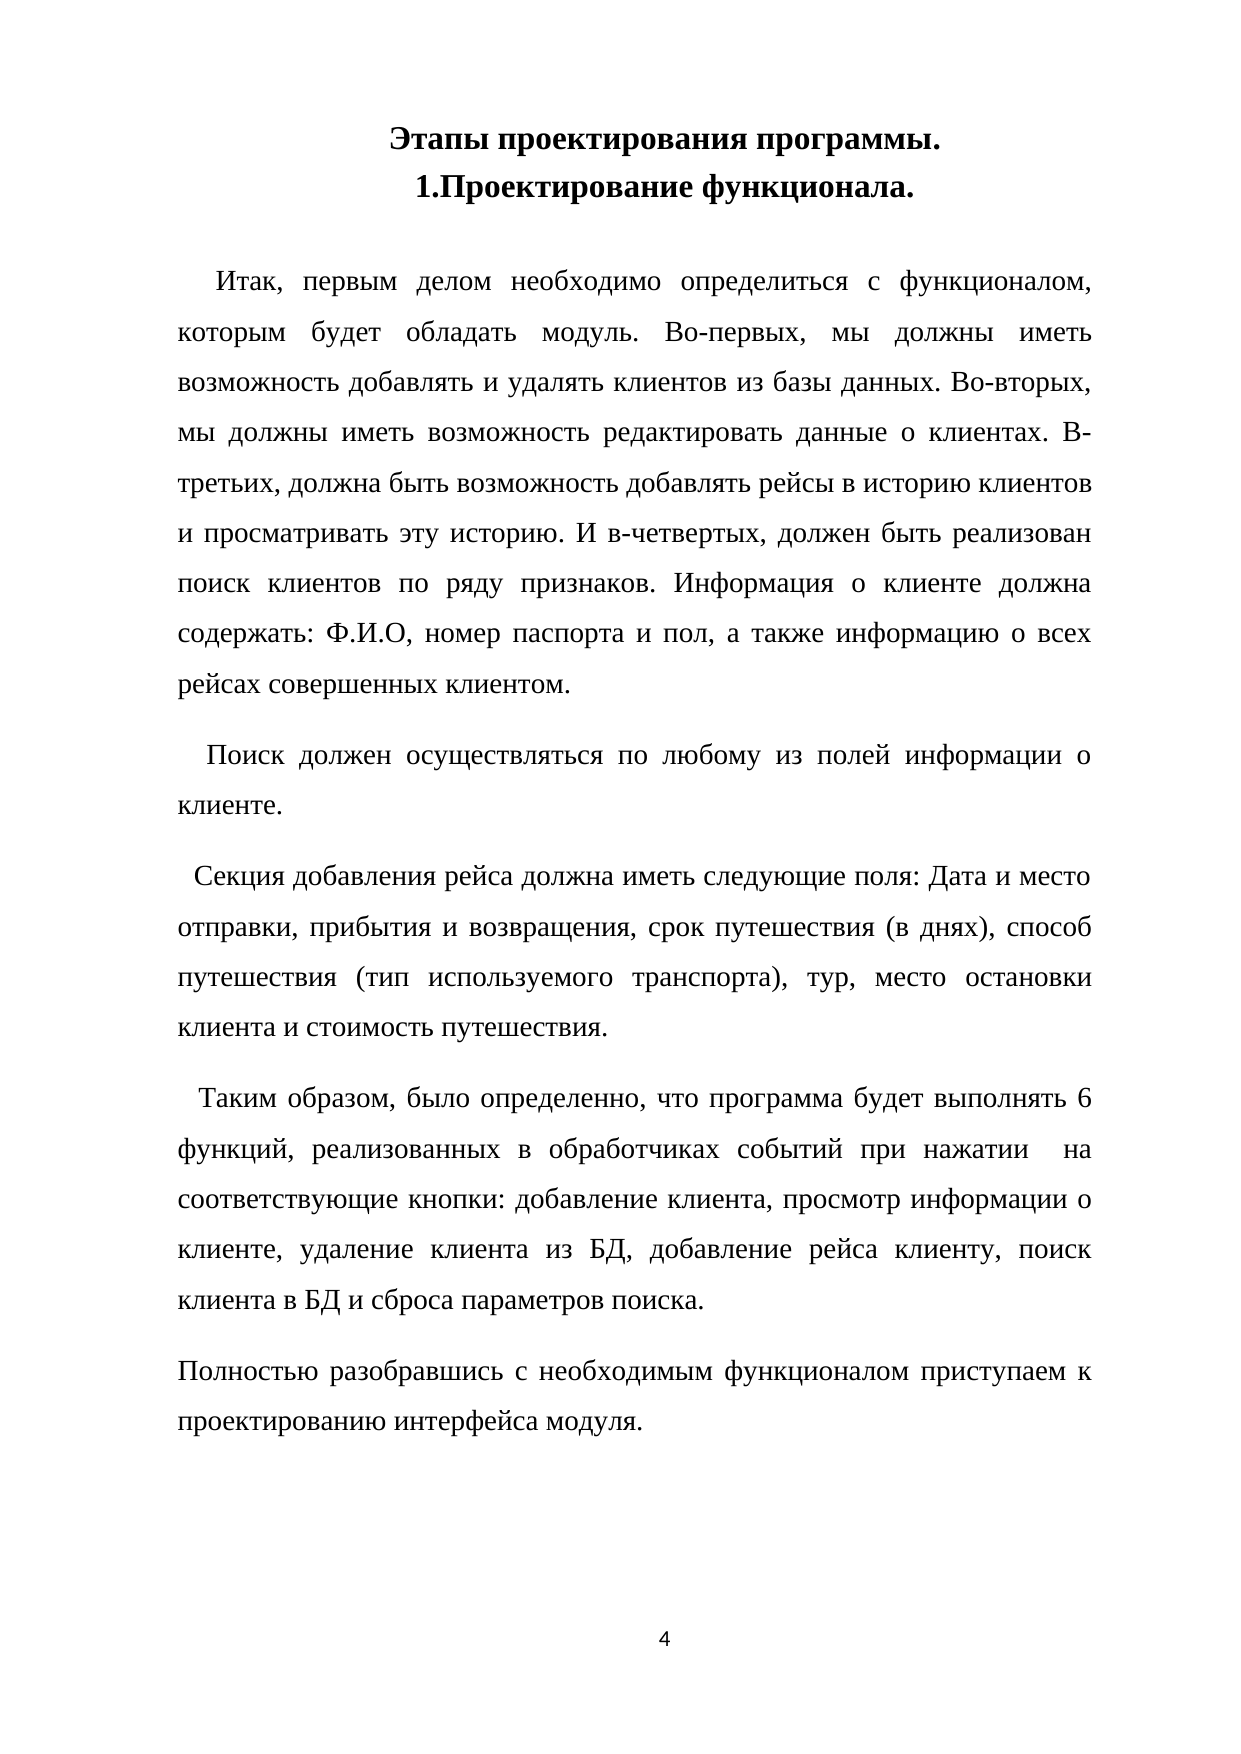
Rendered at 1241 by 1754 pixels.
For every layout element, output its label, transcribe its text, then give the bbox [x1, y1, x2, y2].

text Секция добавления рейса должна иметь следующие поля: Дата и место отправки, прибытия и возвращения, срок путешествия (в днях), способ путешествия (тип используемого транспорта), тур, место остановки клиента и стоимость путешествия. [177, 858, 1093, 1043]
text Поиск должен осуществляться по любому из полей информации о клиенте. [177, 737, 1093, 821]
subtitle 1.Проектирование функционала. [177, 166, 1152, 205]
text Итак, первым делом необходимо определиться с функционалом, которым будет обладать модуль. Во-первых, мы должны иметь возможность добавлять и удалять клиентов из базы данных. Во-вторых, мы должны иметь возможность редактировать данные о клиентах. В-третьих, должна быть возможность добавлять рейсы в историю клиентов и просматривать эту историю. И в-четвертых, должен быть реализован поиск клиентов по ряду признаков. Информация о клиенте должна содержать: Ф.И.О, номер паспорта и пол, а также информацию о всех рейсах совершенных клиентом. [177, 263, 1093, 699]
subtitle Этапы проектирования программы. [177, 118, 1152, 156]
text Полностью разобравшись с необходимым функционалом приступаем к проектированию интерфейса модуля. [177, 1353, 1093, 1437]
text Таким образом, было определенно, что программа будет выполнять 6 функций, реализованных в обработчиках событий при нажатии на соответствующие кнопки: добавление клиента, просмотр информации о клиенте, удаление клиента из БД, добавление рейса клиенту, поиск клиента в БД и сброса параметров поиска. [177, 1081, 1093, 1315]
